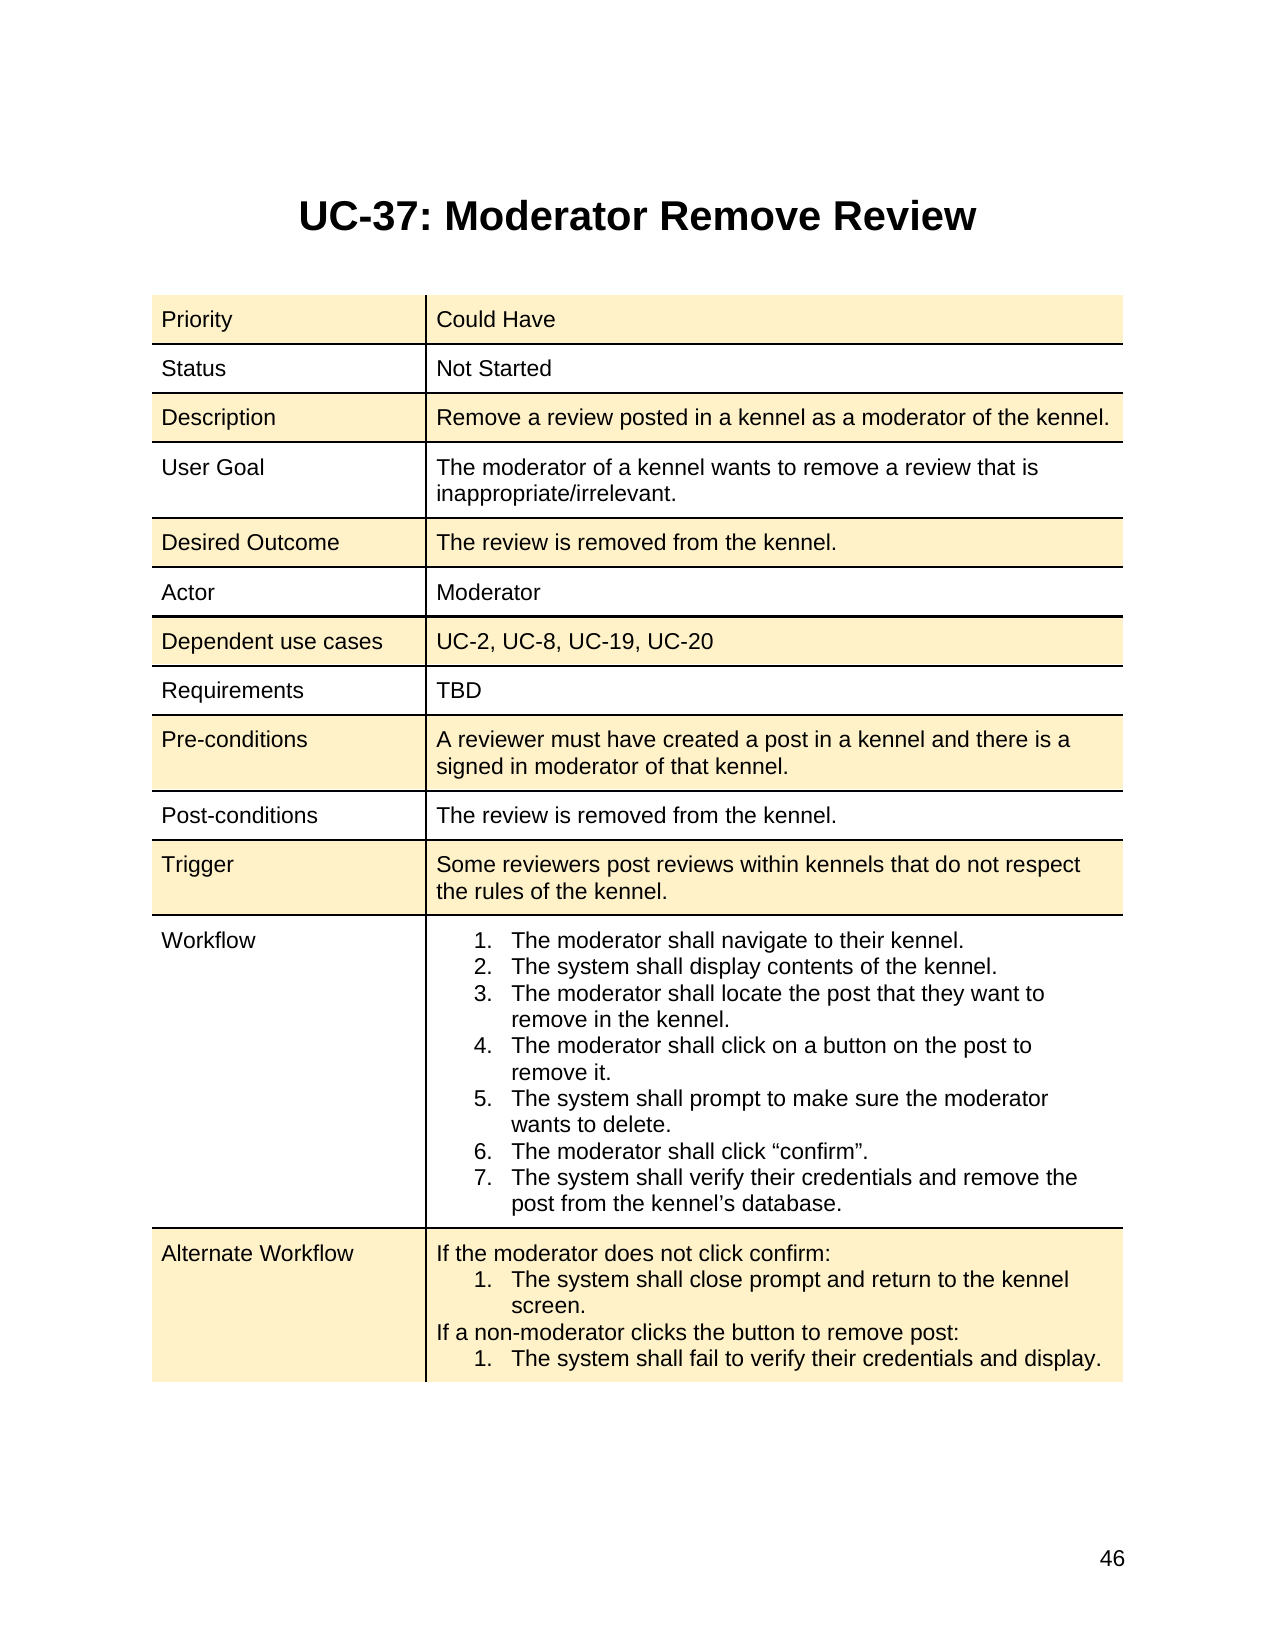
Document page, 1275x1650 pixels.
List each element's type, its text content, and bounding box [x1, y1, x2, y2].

table_cell The review is removed from the kennel. [427, 519, 1123, 566]
table_cell UC-2, UC-8, UC-19, UC-20 [427, 618, 1123, 664]
table_cell TBD [427, 667, 1123, 714]
table_cell The moderator shall navigate to their kennel. The system shall display contents of the kennel. The moderator shall locate the post that they want to remove in the kennel. The moderator shall click on a button on the post to remove it. The system shall prompt to make sure the moderator wants to delete. The moderator shall click “confirm”. The system shall verify their credentials and remove the post from the kennel’s database. [427, 916, 1123, 1227]
subtitle UC-37: Moderator Remove Review [150, 192, 1125, 239]
table_cell Workflow [152, 916, 425, 1227]
table_cell Moderator [427, 568, 1123, 615]
table_header Priority [152, 295, 425, 343]
table_cell Alternate Workflow [152, 1229, 425, 1382]
table_cell A reviewer must have created a post in a kennel and there is a signed in moderator of that kennel. [427, 716, 1123, 789]
table_cell Remove a review posted in a kennel as a moderator of the kennel. [427, 394, 1123, 441]
table_cell Status [152, 345, 425, 392]
table_cell Pre-conditions [152, 716, 425, 789]
table_cell User Goal [152, 443, 425, 517]
table_cell Dependent use cases [152, 618, 425, 664]
table_cell Desired Outcome [152, 519, 425, 566]
table_cell The review is removed from the kennel. [427, 792, 1123, 839]
table_cell Actor [152, 568, 425, 615]
table_header Could Have [427, 295, 1123, 343]
table_cell The moderator of a kennel wants to remove a review that is inappropriate/irrelevant. [427, 443, 1123, 517]
table_cell Trigger [152, 841, 425, 914]
table_cell Requirements [152, 667, 425, 714]
table_cell Some reviewers post reviews within kennels that do not respect the rules of the kennel. [427, 841, 1123, 914]
table_cell Post-conditions [152, 792, 425, 839]
table_cell Not Started [427, 345, 1123, 392]
table_cell If the moderator does not click confirm: The system shall close prompt and return to the kennel screen. If a non-moderator clicks the button to remove post: The system shall fail to verify their credentials and display. [427, 1229, 1123, 1382]
table_cell Description [152, 394, 425, 441]
